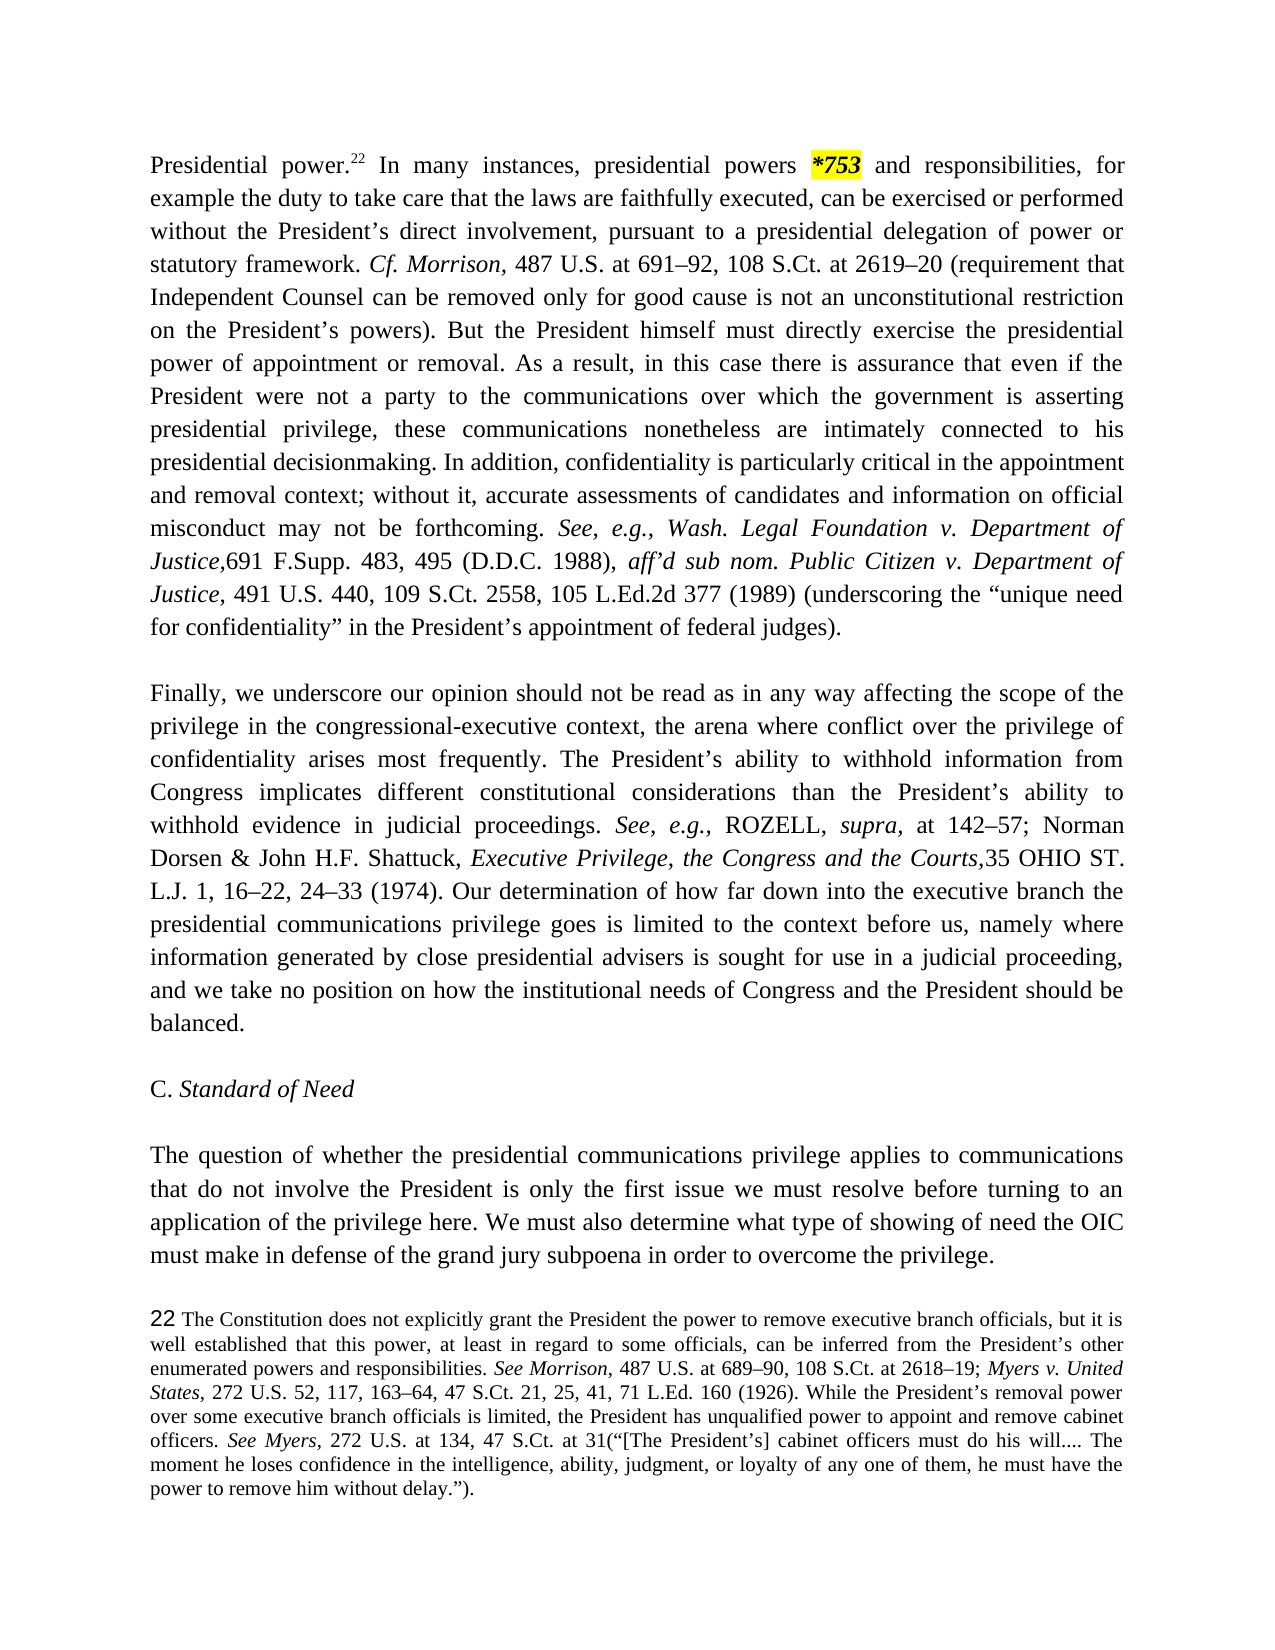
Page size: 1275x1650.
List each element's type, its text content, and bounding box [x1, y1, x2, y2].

text C. Standard of Need [150, 1074, 1125, 1103]
text Finally, we underscore our opinion should not be read as in any way affecting the scope of the privilege in the congressional-executive context, the arena where conflict over the privilege of confidentiality arises most frequently. The President’s ability to withhold information from Congress implicates different constitutional considerations than the President’s ability to withhold evidence in judicial proceedings. See, e.g., ROZELL, supra, at 142–57; Norman Dorsen & John H.F. Shattuck, Executive Privilege, the Congress and the Courts,35 OHIO ST. L.J. 1, 16–22, 24–33 (1974). Our determination of how far down into the executive branch the presidential communications privilege goes is limited to the context before us, namely where information generated by close presidential advisers is sought for use in a judicial proceeding, and we take no position on how the institutional needs of Congress and the President should be balanced. [150, 678, 1125, 1037]
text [150, 150, 1125, 641]
text The question of whether the presidential communications privilege applies to communications that do not involve the President is only the first issue we must resolve before turning to an application of the privilege here. We must also determine what type of showing of need the OIC must make in defense of the grand jury subpoena in order to overcome the privilege. [150, 1141, 1125, 1268]
